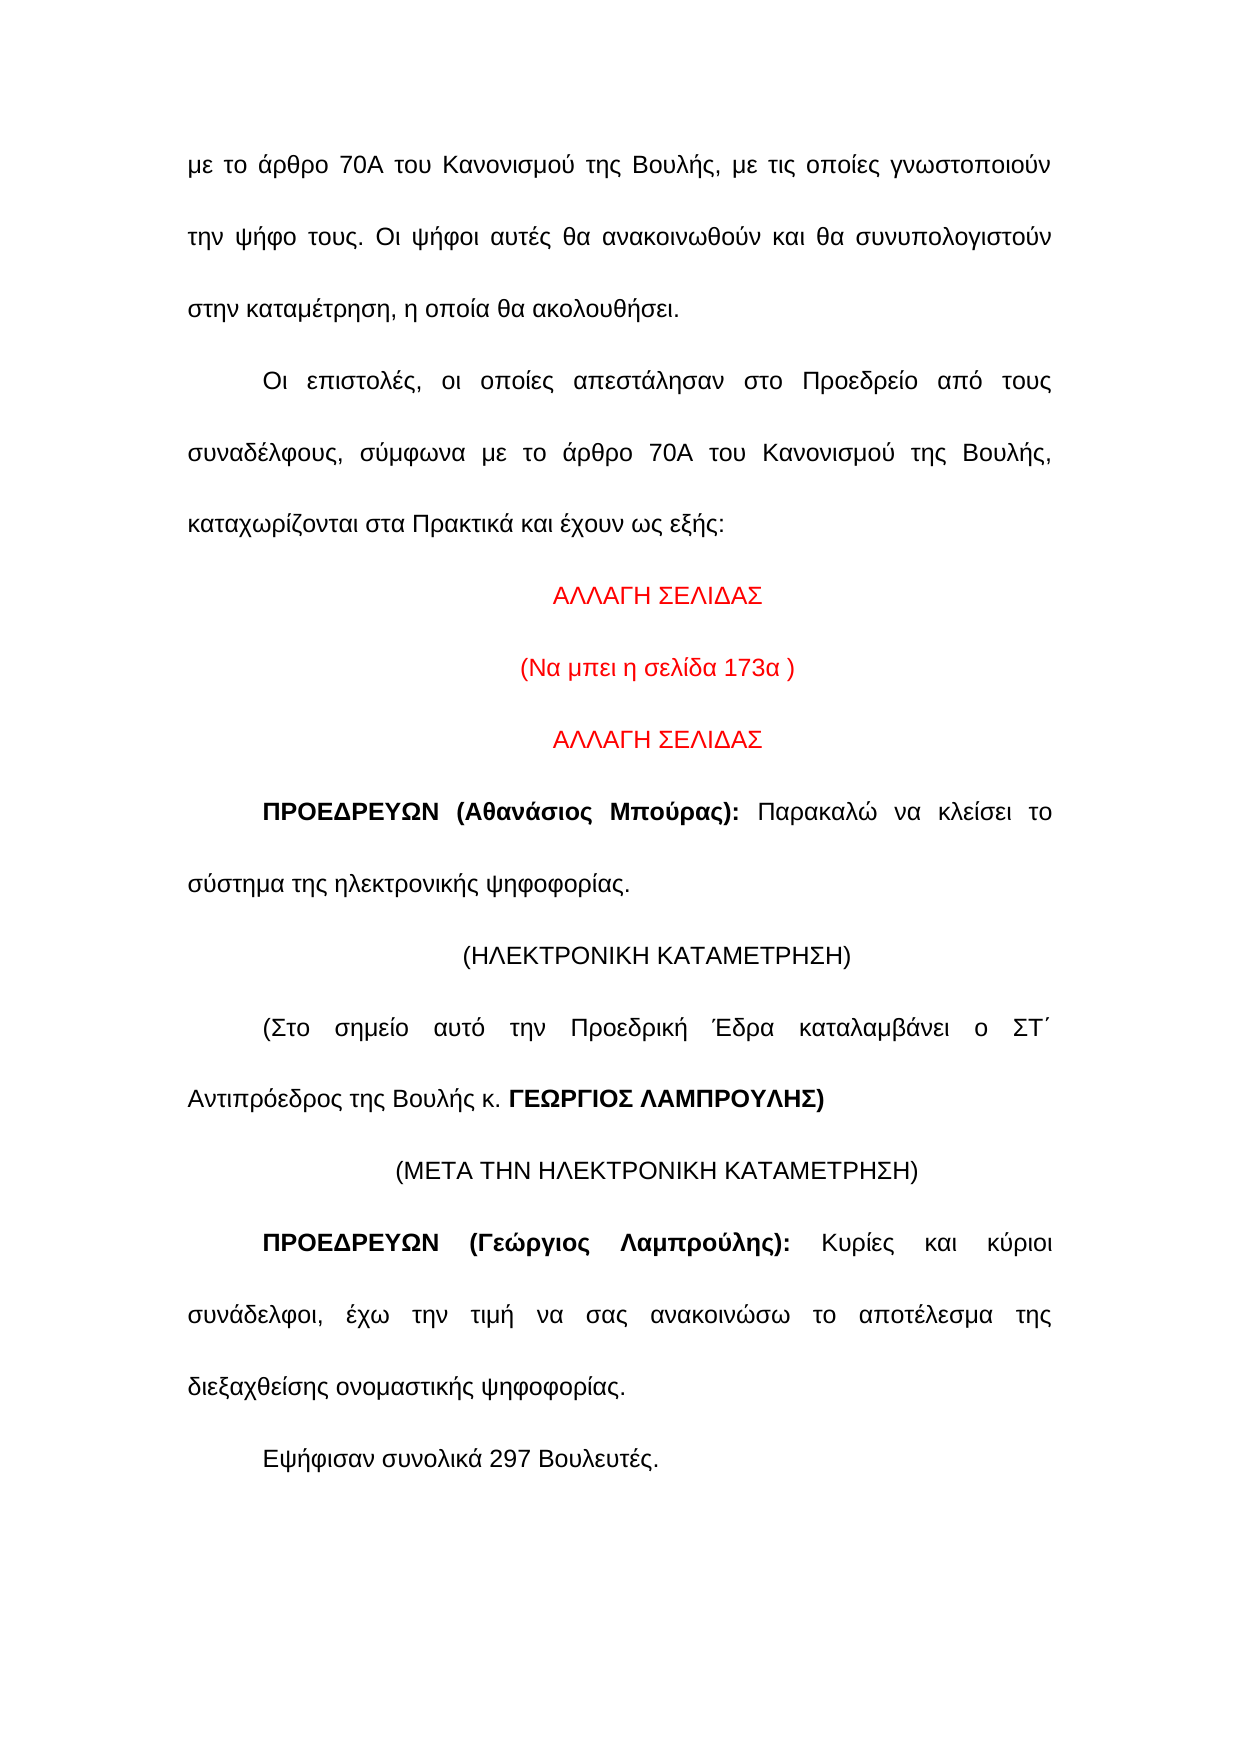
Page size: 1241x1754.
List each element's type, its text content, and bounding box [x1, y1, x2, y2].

text ΠΡΟΕΔΡΕΥΩΝ (Αθανάσιος Μπούρας): Παρακαλώ να κλείσει το σύστημα της ηλεκτρονικής ψηφοφορίας. [187, 797, 1053, 897]
text (Να μπει η σελίδα 173α ) [187, 653, 1053, 682]
text ΑΛΛΑΓΗ ΣΕΛΙΔΑΣ [187, 725, 1053, 754]
text ΑΛΛΑΓΗ ΣΕΛΙΔΑΣ [187, 581, 1053, 610]
text (Στο σημείο αυτό την Προεδρική Έδρα καταλαμβάνει ο ΣΤ΄ Αντιπρόεδρος της Βουλής κ. ΓΕΩΡΓΙΟΣ ΛΑΜΠΡΟΥΛΗΣ) [187, 1012, 1053, 1113]
text Οι επιστολές, οι οποίες απεστάλησαν στο Προεδρείο από τους συναδέλφους, σύμφωνα με το άρθρο 70Α του Κανονισμού της Βουλής, καταχωρίζονται στα Πρακτικά και έχουν ως εξής: [187, 366, 1053, 538]
text ΠΡΟΕΔΡΕΥΩΝ (Γεώργιος Λαμπρούλης): Κυρίες και κύριοι συνάδελφοι, έχω την τιμή να σας ανακοινώσω το αποτέλεσμα της διεξαχθείσης ονομαστικής ψηφοφορίας. [187, 1228, 1053, 1401]
text (ΗΛΕΚΤΡΟΝΙΚΗ ΚΑΤΑΜΕΤΡΗΣΗ) [187, 941, 1053, 969]
text Εψήφισαν συνολικά 297 Βουλευτές. [187, 1444, 1053, 1472]
text (ΜΕΤΑ ΤΗΝ ΗΛΕΚΤΡΟΝΙΚΗ ΚΑΤΑΜΕΤΡΗΣΗ) [187, 1156, 1053, 1185]
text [187, 150, 1053, 322]
